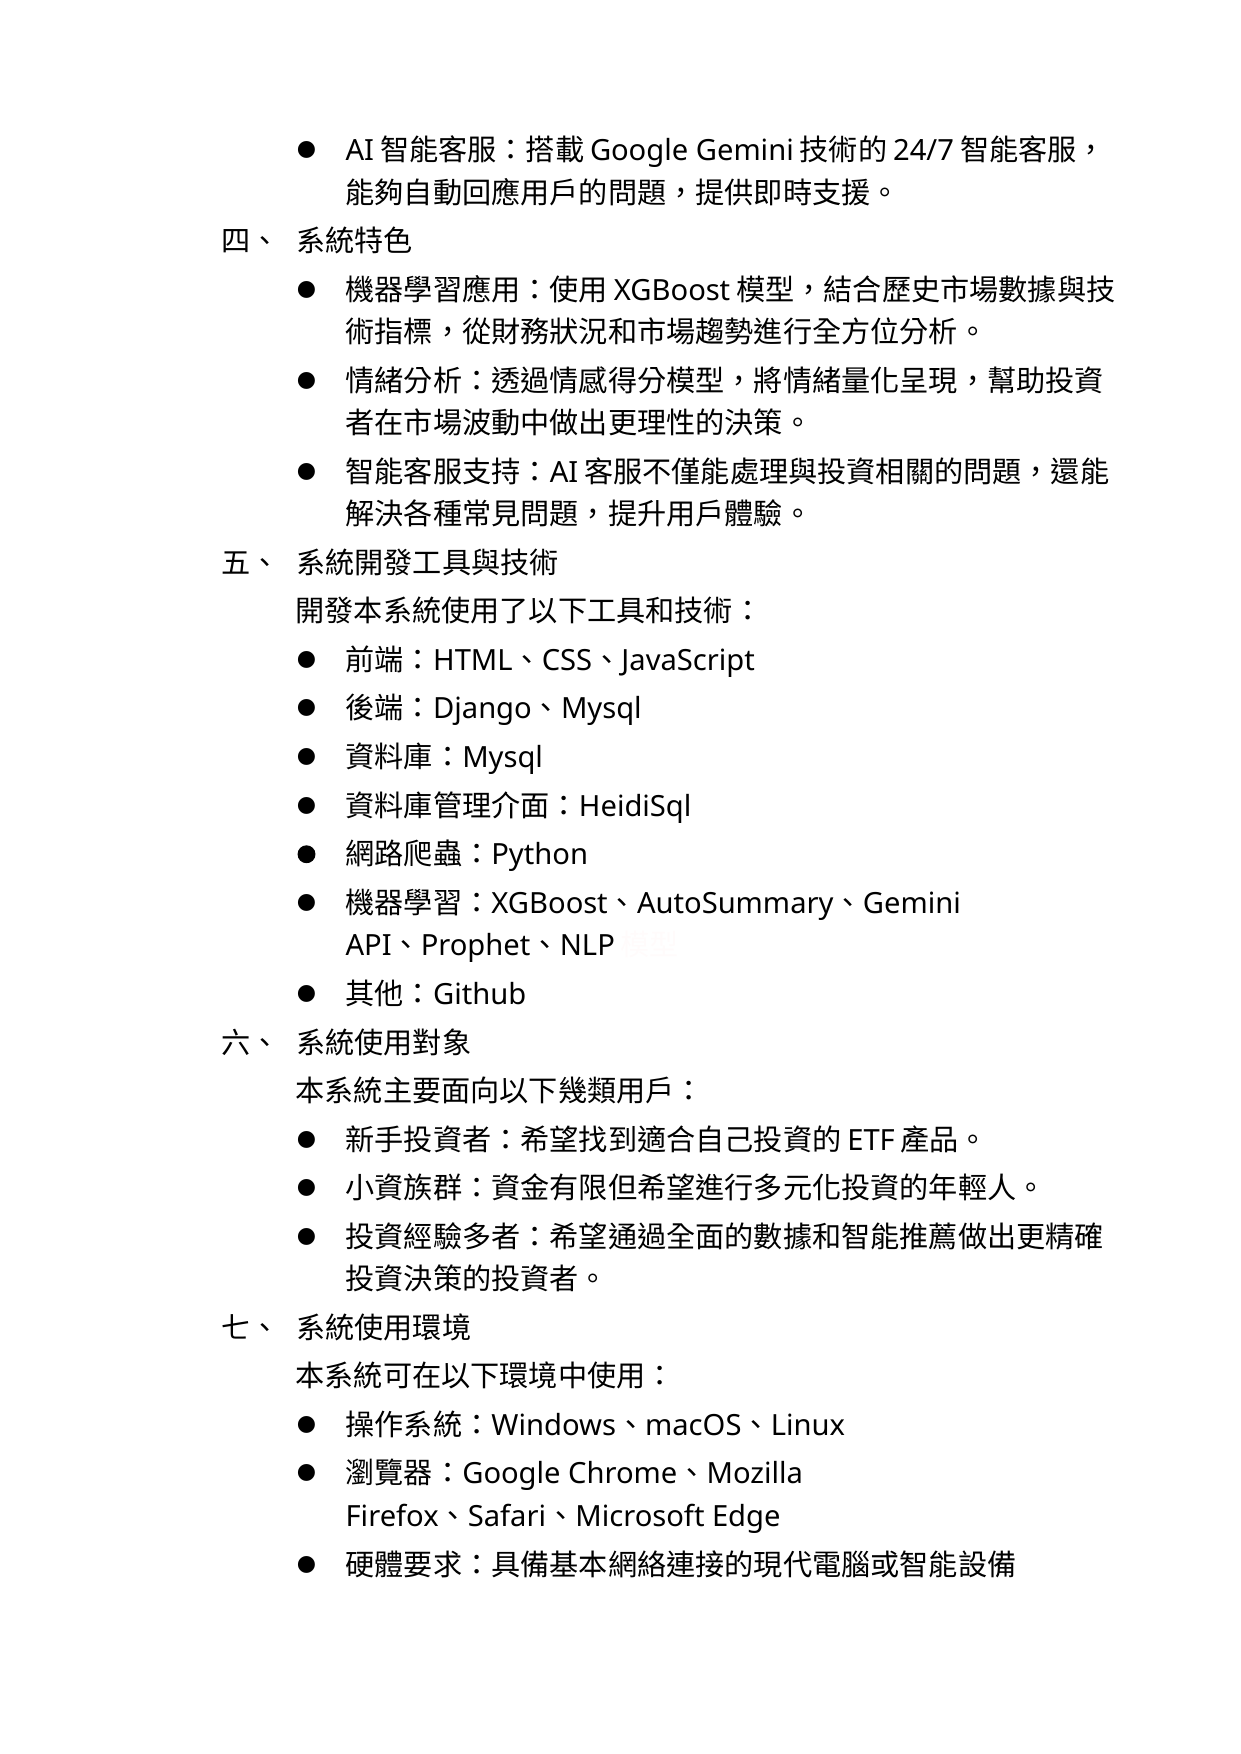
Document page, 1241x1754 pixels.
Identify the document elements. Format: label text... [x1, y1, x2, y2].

list 瀏覽器：Google Chrome、Mozilla Firefox、Safari、Microsoft Edge [295, 1450, 1122, 1535]
list 資料庫：Mysql [295, 733, 1122, 776]
list 系統特色 [221, 218, 1122, 260]
list 機器學習應用：使用XGBoost模型，結合歷史市場數據與技術指標，從財務狀況和市場趨勢進行全方位分析。 [295, 266, 1122, 351]
list 系統開發工具與技術 [221, 539, 1122, 581]
list 投資經驗多者：希望通過全面的數據和智能推薦做出更精確投資決策的投資者。 [295, 1213, 1122, 1298]
list 網路爬蟲：Python [295, 831, 1122, 873]
list 智能客服支持：AI客服不僅能處理與投資相關的問題，還能解決各種常見問題，提升用戶體驗。 [295, 448, 1122, 533]
list 其他：Github [295, 971, 1122, 1013]
text 開發本系統使用了以下工具和技術： [295, 588, 1122, 630]
list 前端：HTML、CSS、JavaScript [295, 636, 1122, 679]
text 本系統主要面向以下幾類用戶： [295, 1068, 1122, 1110]
list 情緒分析：透過情感得分模型，將情緒量化呈現，幫助投資者在市場波動中做出更理性的決策。 [295, 357, 1122, 442]
list 資料庫管理介面：HeidiSql [295, 782, 1122, 824]
list 機器學習：XGBoost、AutoSummary、Gemini API、Prophet、NLP模型 [295, 879, 1122, 964]
list 硬體要求：具備基本網絡連接的現代電腦或智能設備 [295, 1541, 1122, 1583]
list 新手投資者：希望找到適合自己投資的ETF產品。 [295, 1116, 1122, 1159]
list 系統使用對象 [221, 1019, 1122, 1061]
list 小資族群：資金有限但希望進行多元化投資的年輕人。 [295, 1165, 1122, 1207]
list 系統使用環境 [221, 1304, 1122, 1347]
text 本系統可在以下環境中使用： [295, 1353, 1122, 1395]
list AI智能客服：搭載Google Gemini技術的24/7智能客服，能夠自動回應用戶的問題，提供即時支援。 [295, 127, 1122, 212]
list 後端：Django、Mysql [295, 685, 1122, 727]
list 操作系統：Windows、macOS、Linux [295, 1401, 1122, 1444]
